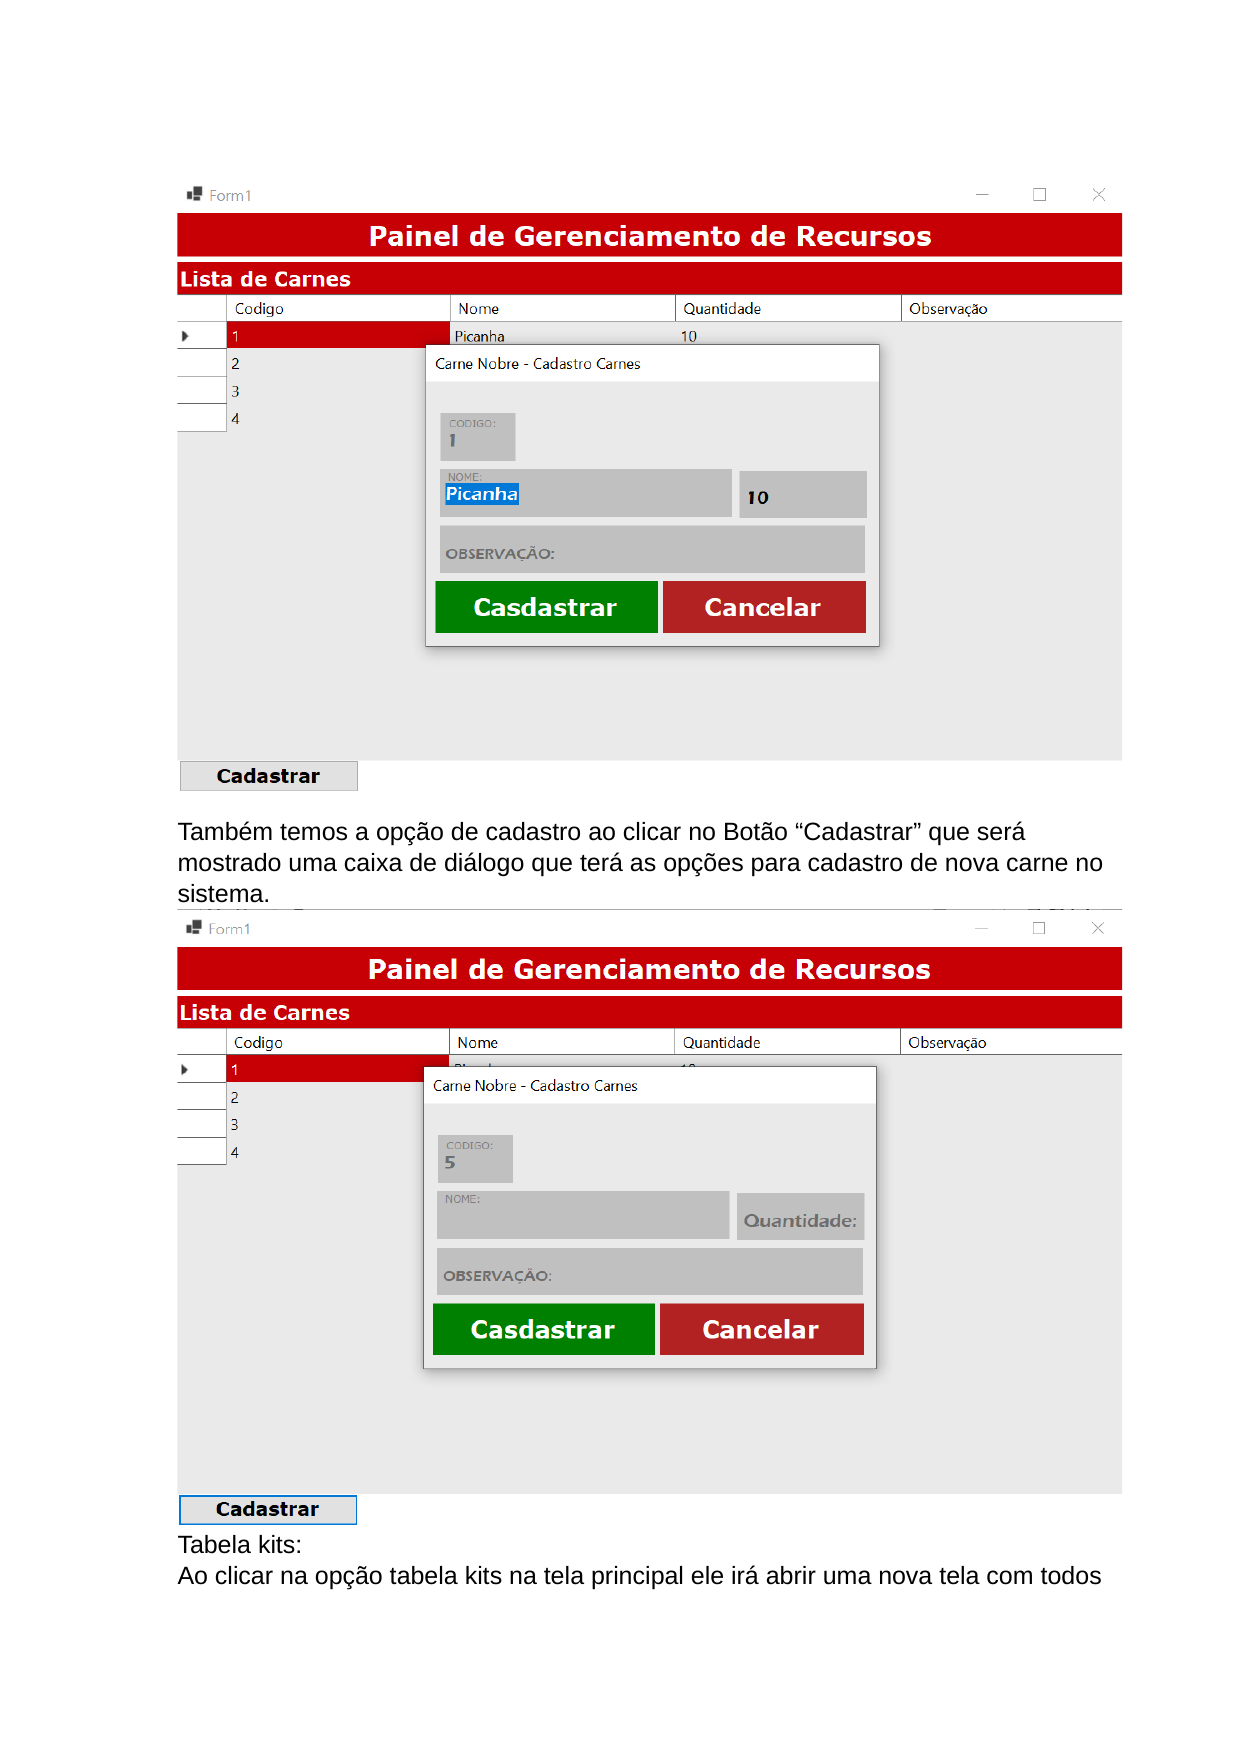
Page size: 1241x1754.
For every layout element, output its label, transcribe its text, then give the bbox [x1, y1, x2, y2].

picture [177, 909, 1123, 1528]
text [177, 1528, 1122, 1590]
picture [177, 177, 1123, 815]
